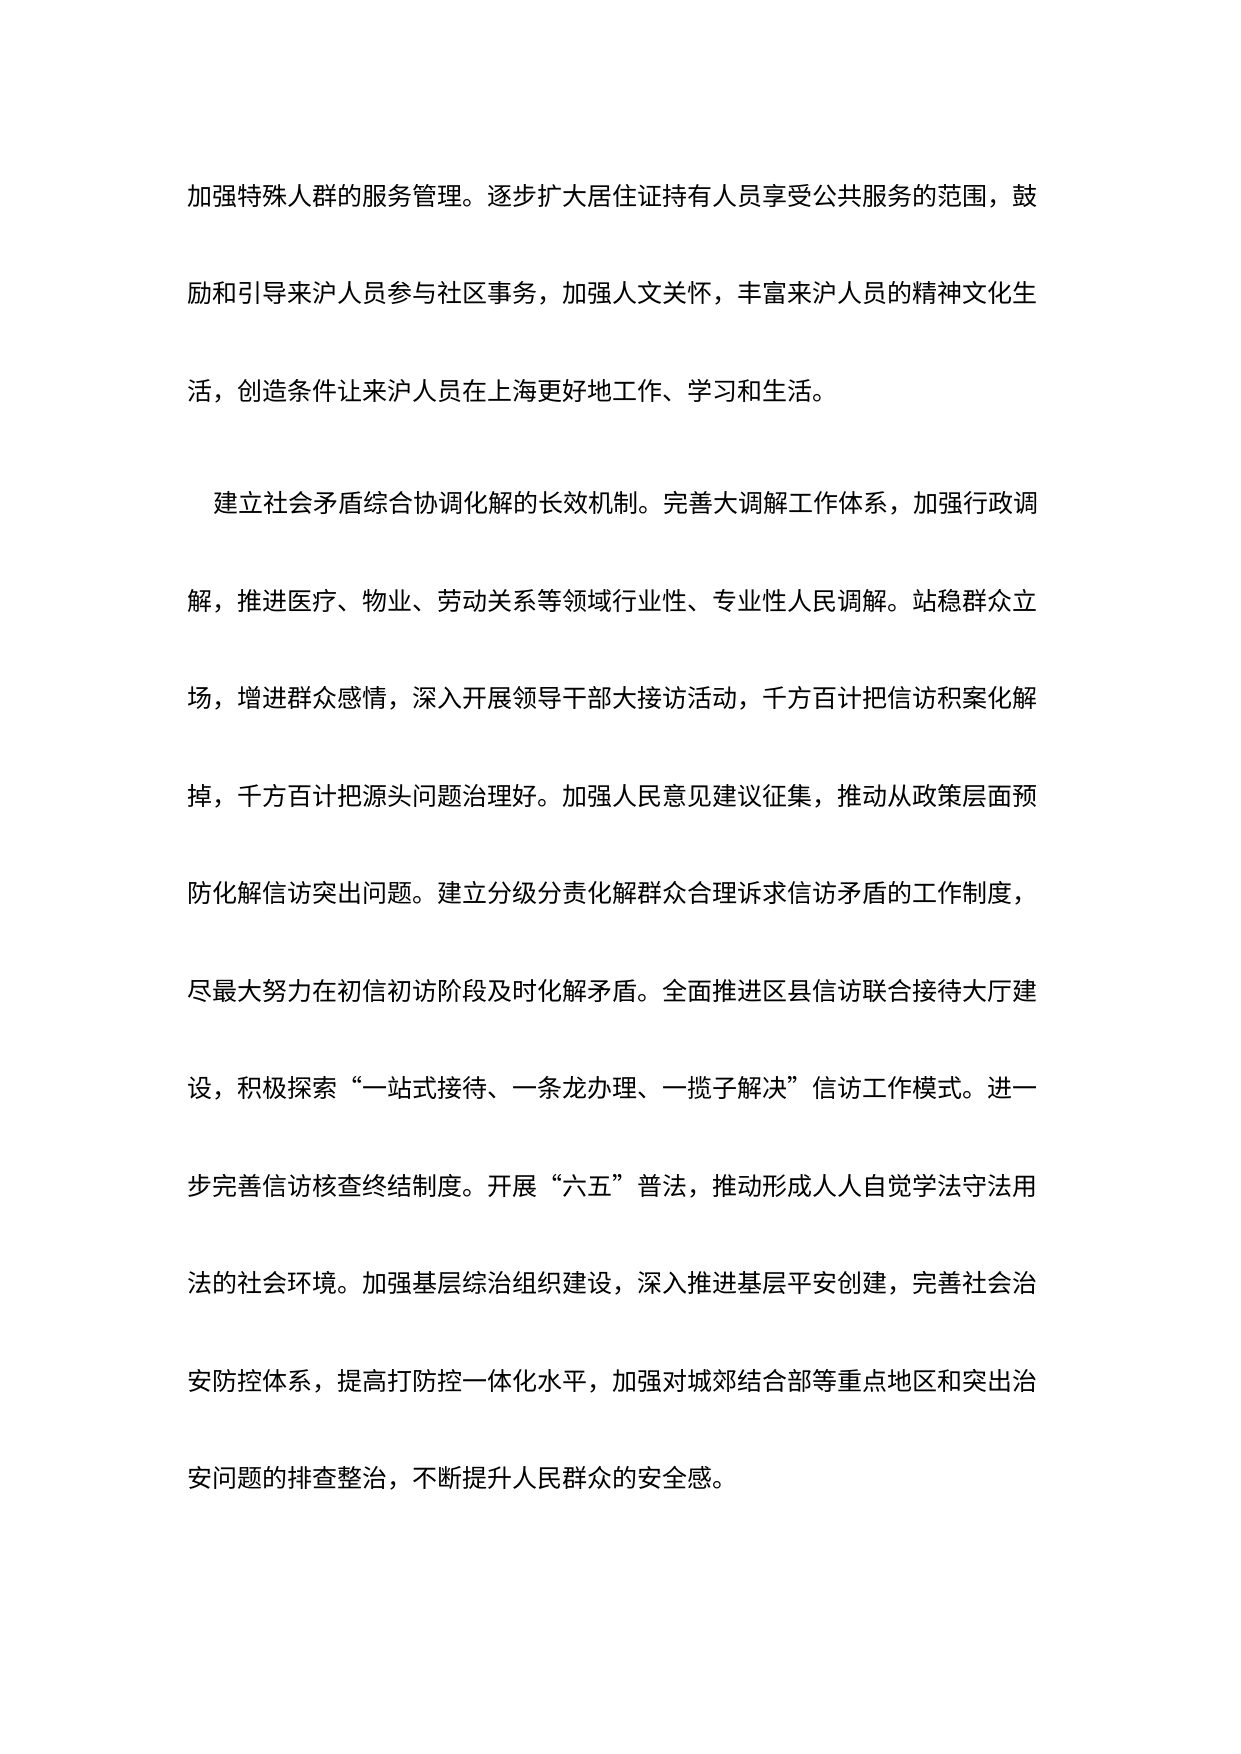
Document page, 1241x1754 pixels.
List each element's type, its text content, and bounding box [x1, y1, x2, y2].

text 建立社会矛盾综合协调化解的长效机制。完善大调解工作体系，加强行政调解，推进医疗、物业、劳动关系等领域行业性、专业性人民调解。站稳群众立场，增进群众感情，深入开展领导干部大接访活动，千方百计把信访积案化解掉，千方百计把源头问题治理好。加强人民意见建议征集，推动从政策层面预防化解信访突出问题。建立分级分责化解群众合理诉求信访矛盾的工作制度，尽最大努力在初信初访阶段及时化解矛盾。全面推进区县信访联合接待大厅建设，积极探索“一站式接待、一条龙办理、一揽子解决”信访工作模式。进一步完善信访核查终结制度。开展“六五”普法，推动形成人人自觉学法守法用法的社会环境。加强基层综治组织建设，深入推进基层平安创建，完善社会治安防控体系，提高打防控一体化水平，加强对城郊结合部等重点地区和突出治安问题的排查整治，不断提升人民群众的安全感。 [187, 469, 1053, 1509]
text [187, 162, 1053, 422]
